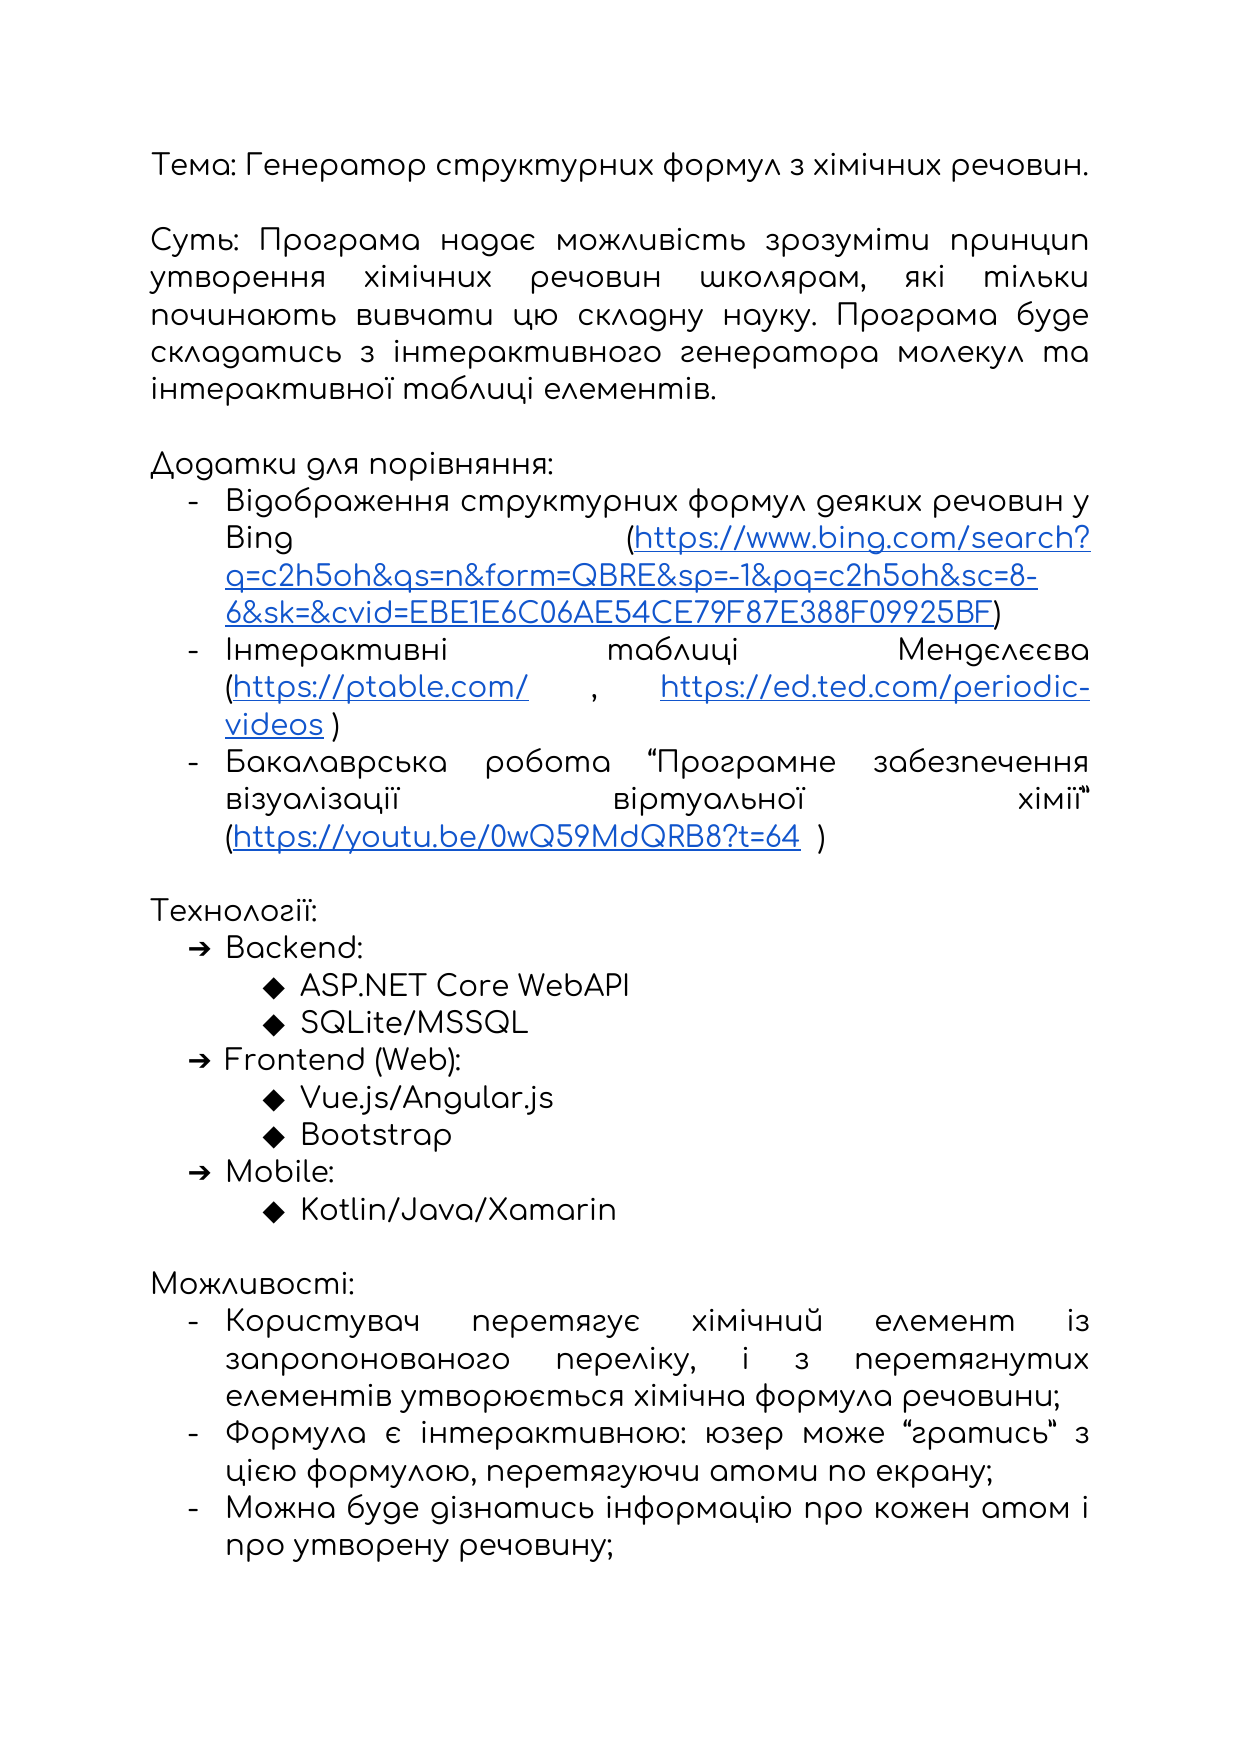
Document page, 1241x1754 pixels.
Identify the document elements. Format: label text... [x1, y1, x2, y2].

list Можна буде дізнатись інформацію про кожен атом і про утворену речовину; [187, 1492, 1090, 1562]
list Bootstrap [262, 1119, 1090, 1152]
list Відображення структурних формул деяких речовин у Bing (https://www.bing.com/search?q=c2h5oh&qs=n&form=QBRE&sp=-1&pq=c2h5oh&sc=8-6&sk=&cvid=EBE1E6C06AE54CE79F87E388F09925BF) [187, 486, 1090, 630]
list Backend: [187, 933, 1090, 966]
text Тема: Генератор структурних формул з хімічних речовин. [150, 150, 1090, 182]
list Frontend (Web): [187, 1045, 1090, 1077]
list Користувач перетягує хімічний елемент із запропонованого переліку, і з перетягнутих елементів утворюється хімічна формула речовини; [187, 1306, 1090, 1413]
list Vue.js/Angular.js [262, 1082, 1090, 1115]
text Технології: [150, 896, 1090, 928]
list Kotlin/Java/Xamarin [262, 1194, 1090, 1227]
list Інтерактивні таблиці Мендєлєєва (https://ptable.com/ , https://ed.ted.com/periodic-videos ) [187, 635, 1090, 742]
text Можливості: [150, 1269, 1090, 1301]
list ASP.NET Core WebAPI [262, 970, 1090, 1003]
text Суть: Програма надає можливість зрозуміти принцип утворення хімічних речовин школярам, які тільки починають вивчати цю складну науку. Програма буде складатись з інтерактивного генератора молекул та інтерактивної таблиці елементів. [150, 224, 1090, 406]
list Бакалаврська робота “Програмне забезпечення візуалізації віртуальної хімії” (https://youtu.be/0wQ59MdQRB8?t=64 ) [187, 747, 1090, 854]
list SQLite/MSSQL [262, 1008, 1090, 1040]
list Mobile: [187, 1157, 1090, 1189]
list Формула є інтерактивною: юзер може “гратись” з цією формулою, перетягуючи атоми по екрану; [187, 1418, 1090, 1488]
text Додатки для порівняння: [150, 448, 1090, 481]
